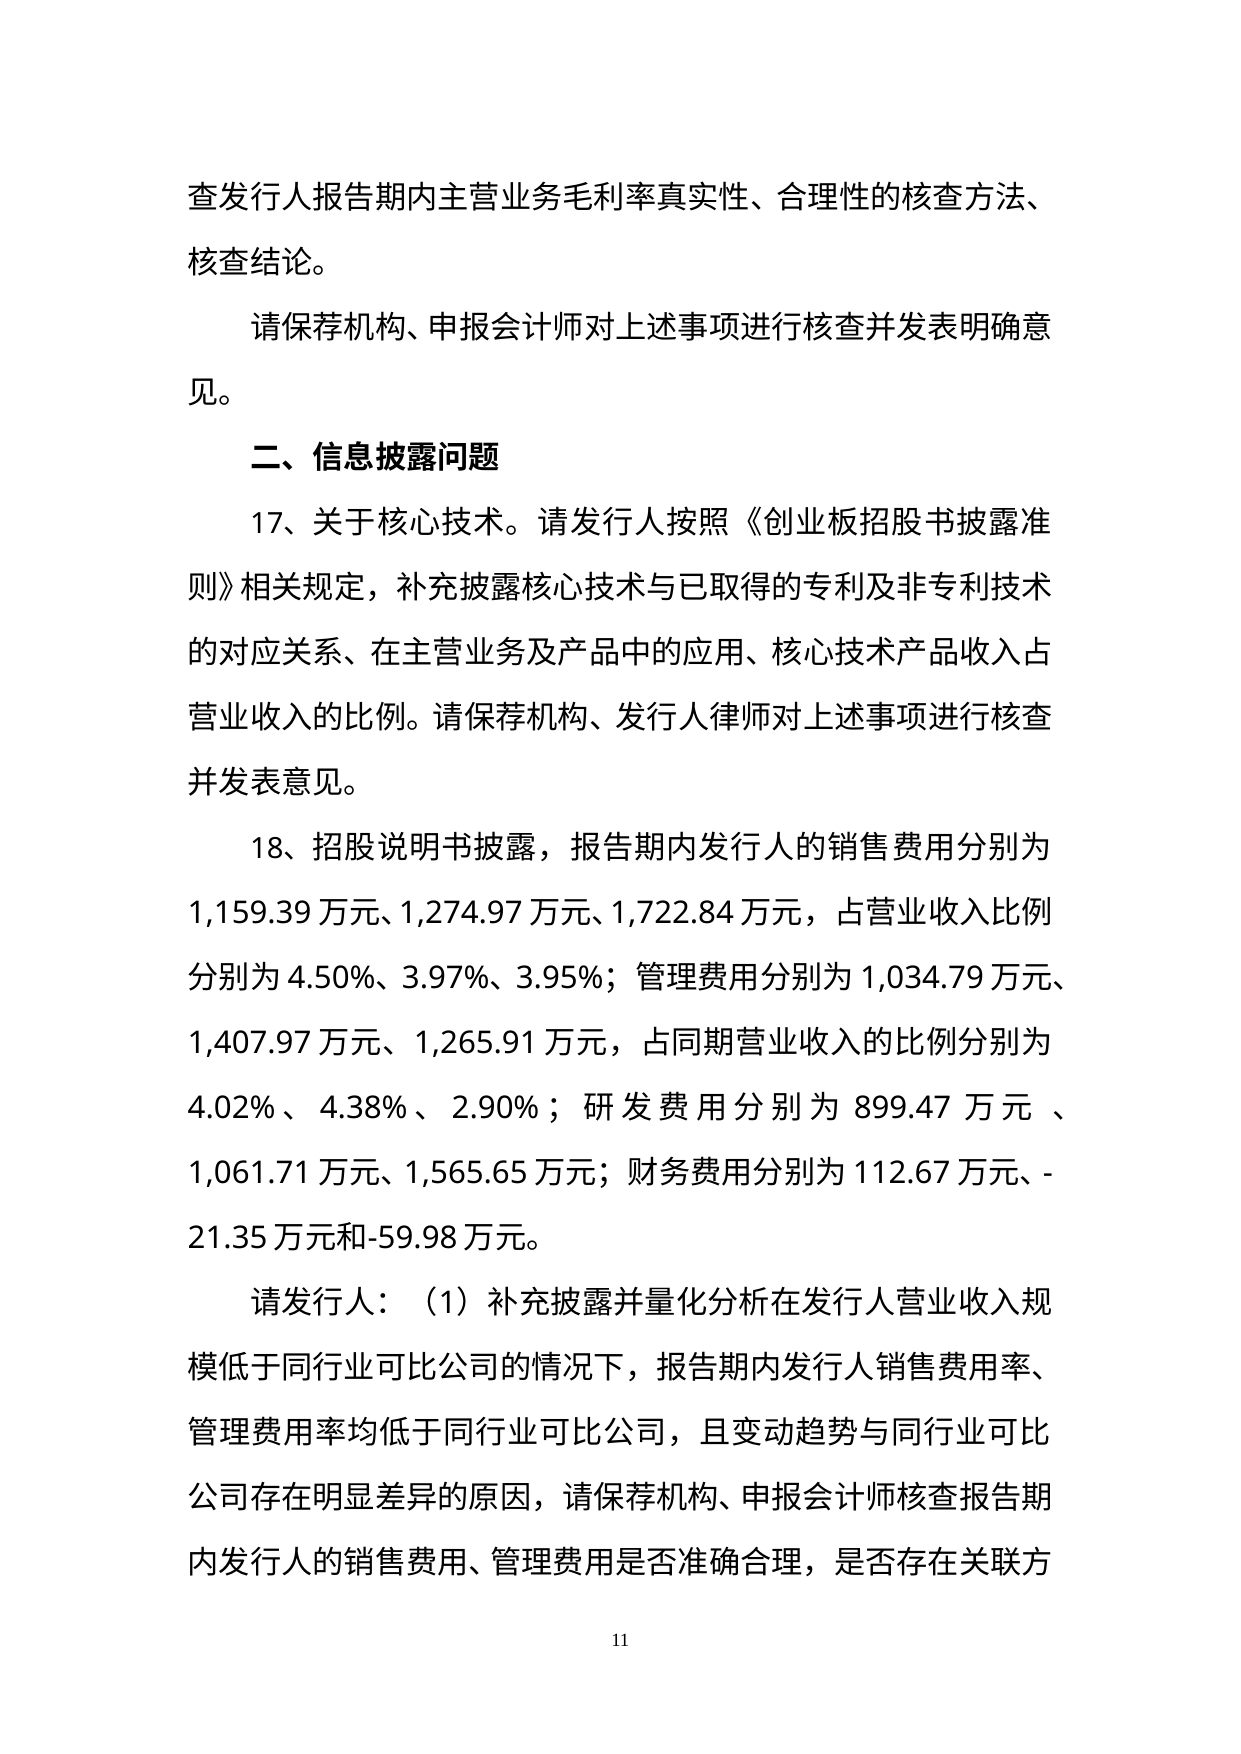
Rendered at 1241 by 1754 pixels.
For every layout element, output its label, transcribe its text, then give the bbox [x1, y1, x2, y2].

text 请保荐机构、申报会计师对上述事项进行核查并发表明确意见。 [187, 617, 1053, 747]
list 信息披露问题 [187, 747, 1053, 812]
list 招股说明书披露，报告期内发行人的销售费用分别为1,159.39万元、1,274.97万元、1,722.84万元，占营业收入比例分别为4.50%、3.97%、3.95%；管理费用分别为1,034.79万元、1,407.97万元、1,265.91万元，占同期营业收入的比例分别为4.02%、4.38%、2.90%；研发费用分别为899.47万元、1,061.71万元、1,565.65万元；财务费用分别为112.67万元、-21.35万元和-59.98万元。 [187, 1137, 1053, 1592]
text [187, 162, 1053, 617]
list 关于核心技术。请发行人按照《创业板招股书披露准则》相关规定，补充披露核心技术与已取得的专利及非专利技术的对应关系、在主营业务及产品中的应用、核心技术产品收入占营业收入的比例。请保荐机构、发行人律师对上述事项进行核查并发表意见。 [187, 812, 1053, 1137]
